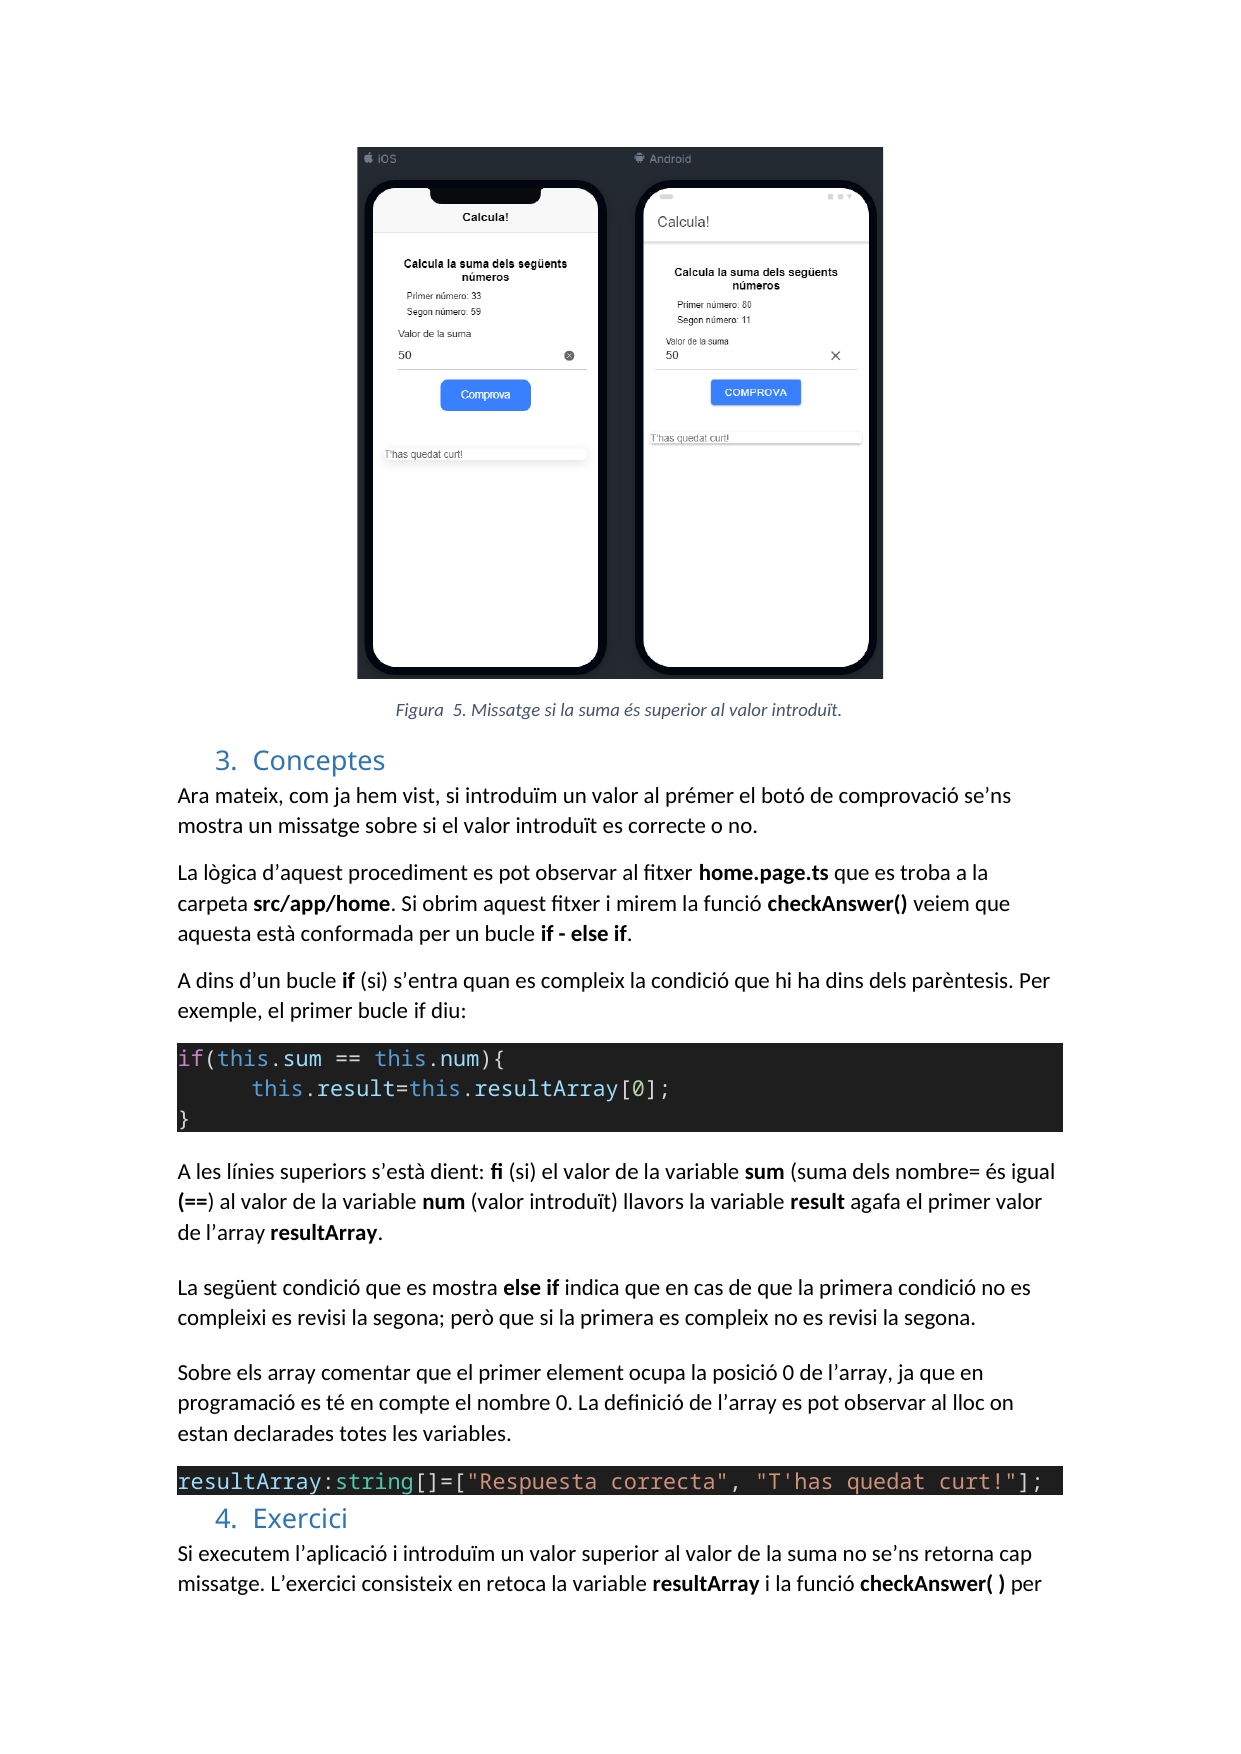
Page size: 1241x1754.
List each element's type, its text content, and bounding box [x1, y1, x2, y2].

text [177, 1539, 1063, 1598]
text this.result=this.resultArray[0]; [177, 1073, 1063, 1102]
text A les línies superiors s’està dient: fi (si) el valor de la variable sum (suma dels nombre= és igual (==) al valor de la variable num (valor introduït) llavors la variable result agafa el primer valor de l’array resultArray. [177, 1157, 1063, 1246]
text Ara mateix, com ja hem vist, si introduïm un valor al prémer el botó de comprovació se’ns mostra un missatge sobre si el valor introduït es correcte o no. [177, 781, 1063, 840]
text A dins d’un bucle if (si) s’entra quan es compleix la condició que hi ha dins dels parèntesis. Per exemple, el primer bucle if diu: [177, 966, 1063, 1024]
text if(this.sum == this.num){ [177, 1043, 1063, 1073]
text } [177, 1102, 1063, 1132]
picture [357, 147, 884, 679]
text Figura 5. Missatge si la suma és superior al valor introduït. [177, 698, 1063, 721]
text La lògica d’aquest procediment es pot observar al fitxer home.page.ts que es troba a la carpeta src/app/home. Si obrim aquest fitxer i mirem la funció checkAnswer() veiem que aquesta està conformada per un bucle if - else if. [177, 858, 1063, 947]
text Sobre els array comentar que el primer element ocupa la posició 0 de l’array, ja que en programació es té en compte el nombre 0. La definició de l’array es pot observar al lloc on estan declarades totes les variables. [177, 1358, 1063, 1447]
subtitle Exercici [215, 1499, 1063, 1536]
subtitle Conceptes [215, 742, 1063, 778]
text resultArray:string[]=["Respuesta correcta", "T'has quedat curt!"]; [177, 1466, 1063, 1495]
text La següent condició que es mostra else if indica que en cas de que la primera condició no es compleixi es revisi la segona; però que si la primera es compleix no es revisi la segona. [177, 1273, 1063, 1331]
